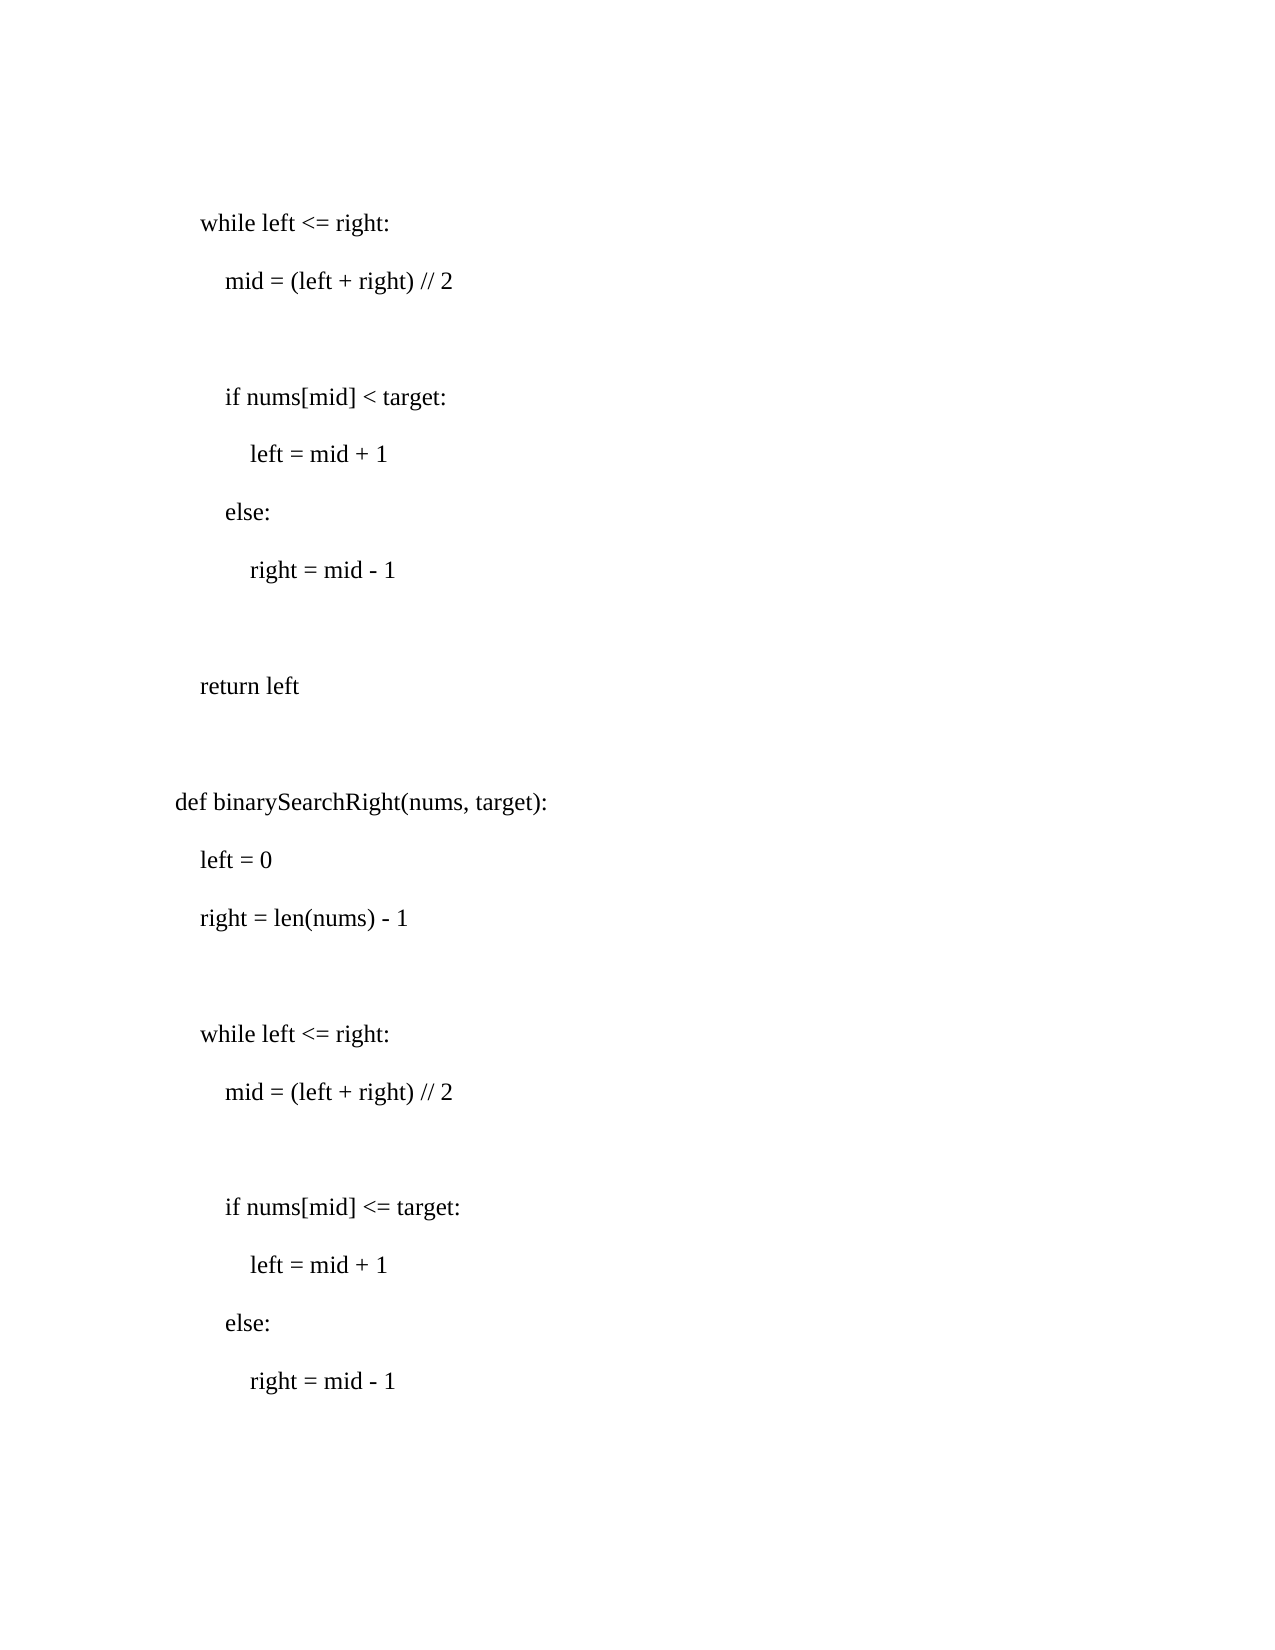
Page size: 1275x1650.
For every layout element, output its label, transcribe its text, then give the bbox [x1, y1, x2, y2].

text mid = (left + right) // 2 [150, 1077, 1125, 1105]
text left = mid + 1 [150, 1250, 1125, 1279]
text right = mid - 1 [150, 1366, 1125, 1395]
text else: [150, 1308, 1125, 1337]
text right = mid - 1 [150, 555, 1125, 584]
text def binarySearchRight(nums, target): [150, 787, 1125, 816]
text right = len(nums) - 1 [150, 903, 1125, 932]
text return left [150, 671, 1125, 700]
text else: [150, 497, 1125, 526]
text while left <= right: [150, 208, 1125, 237]
text mid = (left + right) // 2 [150, 266, 1125, 294]
text if nums[mid] < target: [150, 382, 1125, 410]
text while left <= right: [150, 1019, 1125, 1047]
text left = mid + 1 [150, 439, 1125, 468]
text left = 0 [150, 845, 1125, 874]
text if nums[mid] <= target: [150, 1192, 1125, 1221]
